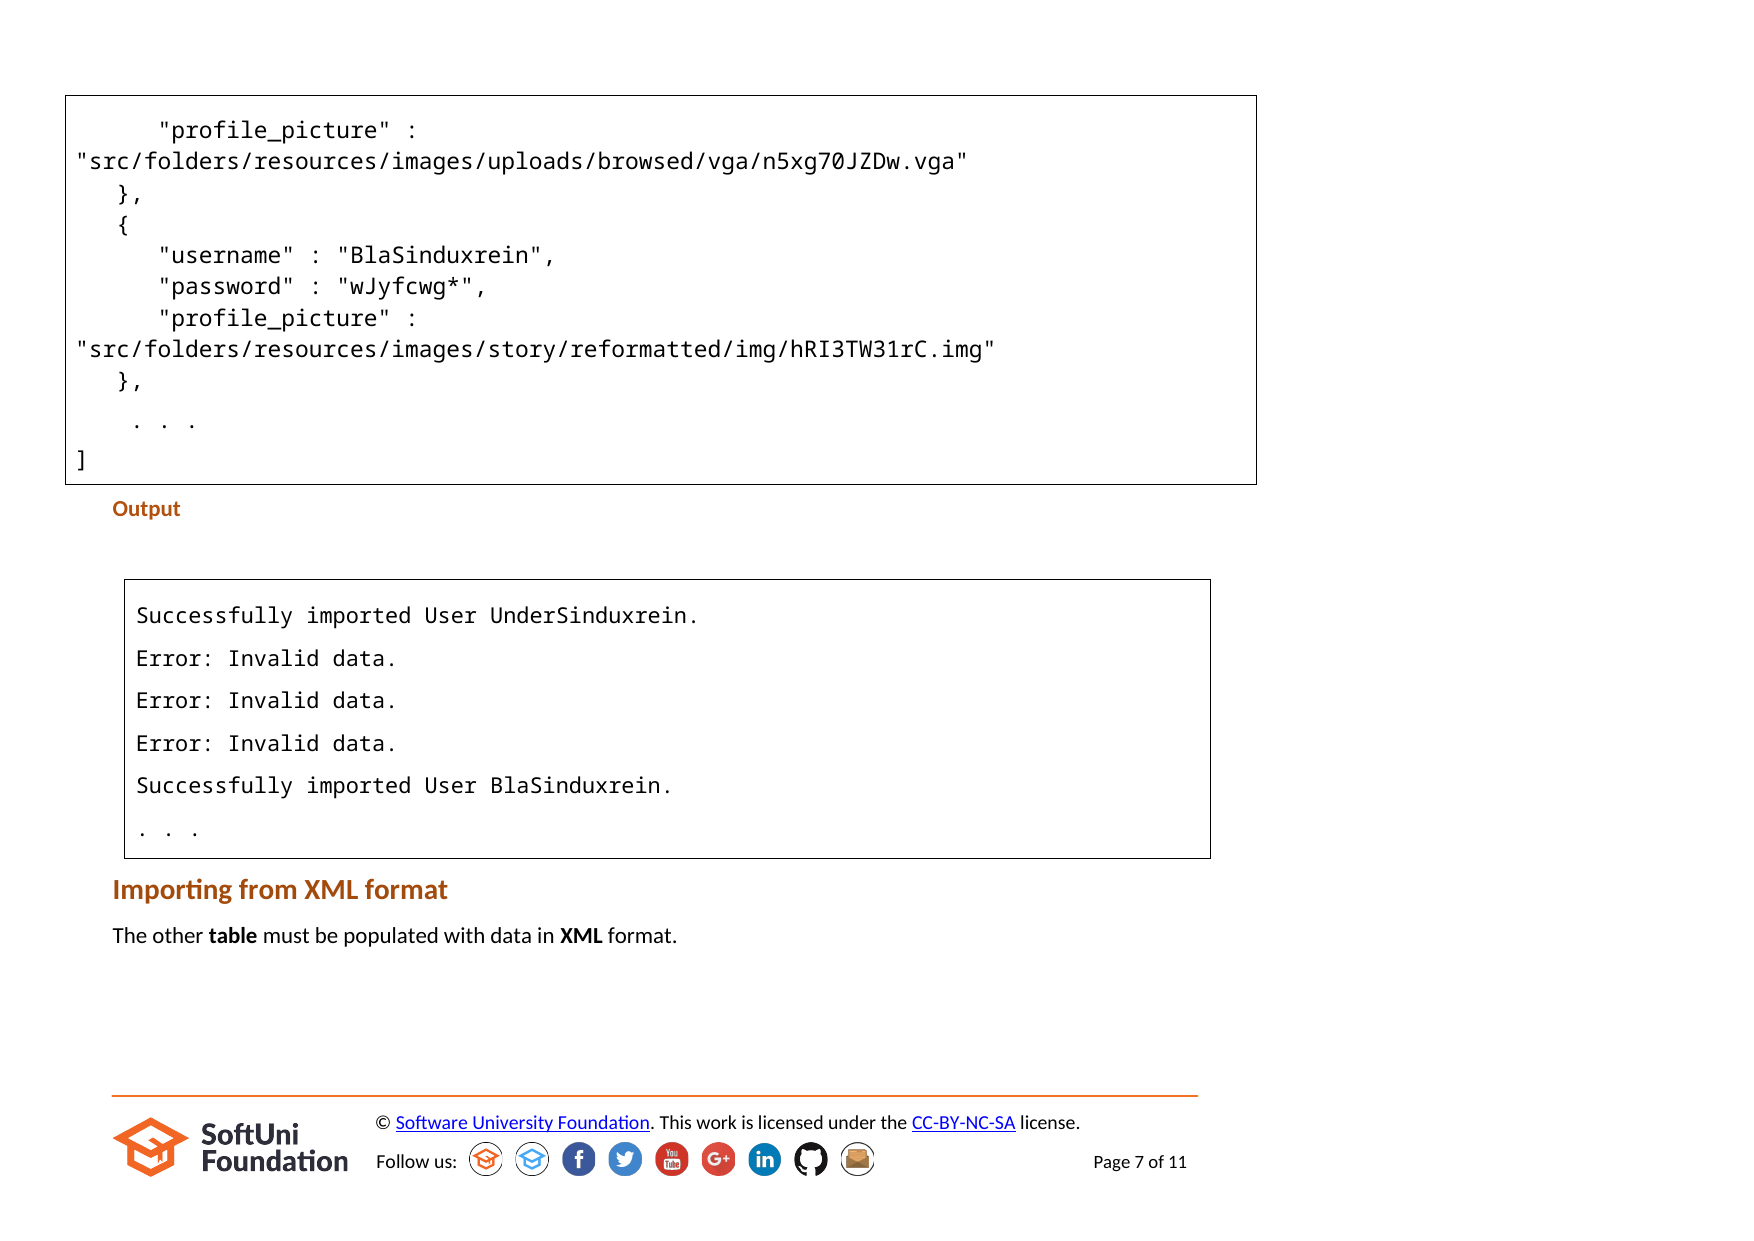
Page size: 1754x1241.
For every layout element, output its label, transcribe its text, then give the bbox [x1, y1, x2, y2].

picture [771, 1166, 781, 1176]
subtitle Importing from XML format [112, 871, 1695, 907]
picture [794, 1142, 828, 1176]
picture [763, 1156, 773, 1167]
picture [841, 1142, 874, 1176]
picture [748, 1166, 758, 1176]
picture [469, 1142, 503, 1176]
picture [608, 1142, 642, 1176]
picture [112, 1117, 348, 1177]
picture [655, 1142, 689, 1176]
picture [701, 1142, 735, 1176]
subtitle Output [112, 494, 1695, 522]
picture [562, 1142, 596, 1176]
picture [515, 1142, 549, 1176]
table_header Successfully imported User UnderSinduxrein. Error: Invalid data. Error: Invalid data. Error: Invalid data. Successfully imported User BlaSinduxrein. . . . [125, 580, 1210, 858]
text The other table must be populated with data in XML format. [112, 921, 1695, 949]
picture [771, 1143, 781, 1153]
picture [748, 1143, 758, 1153]
